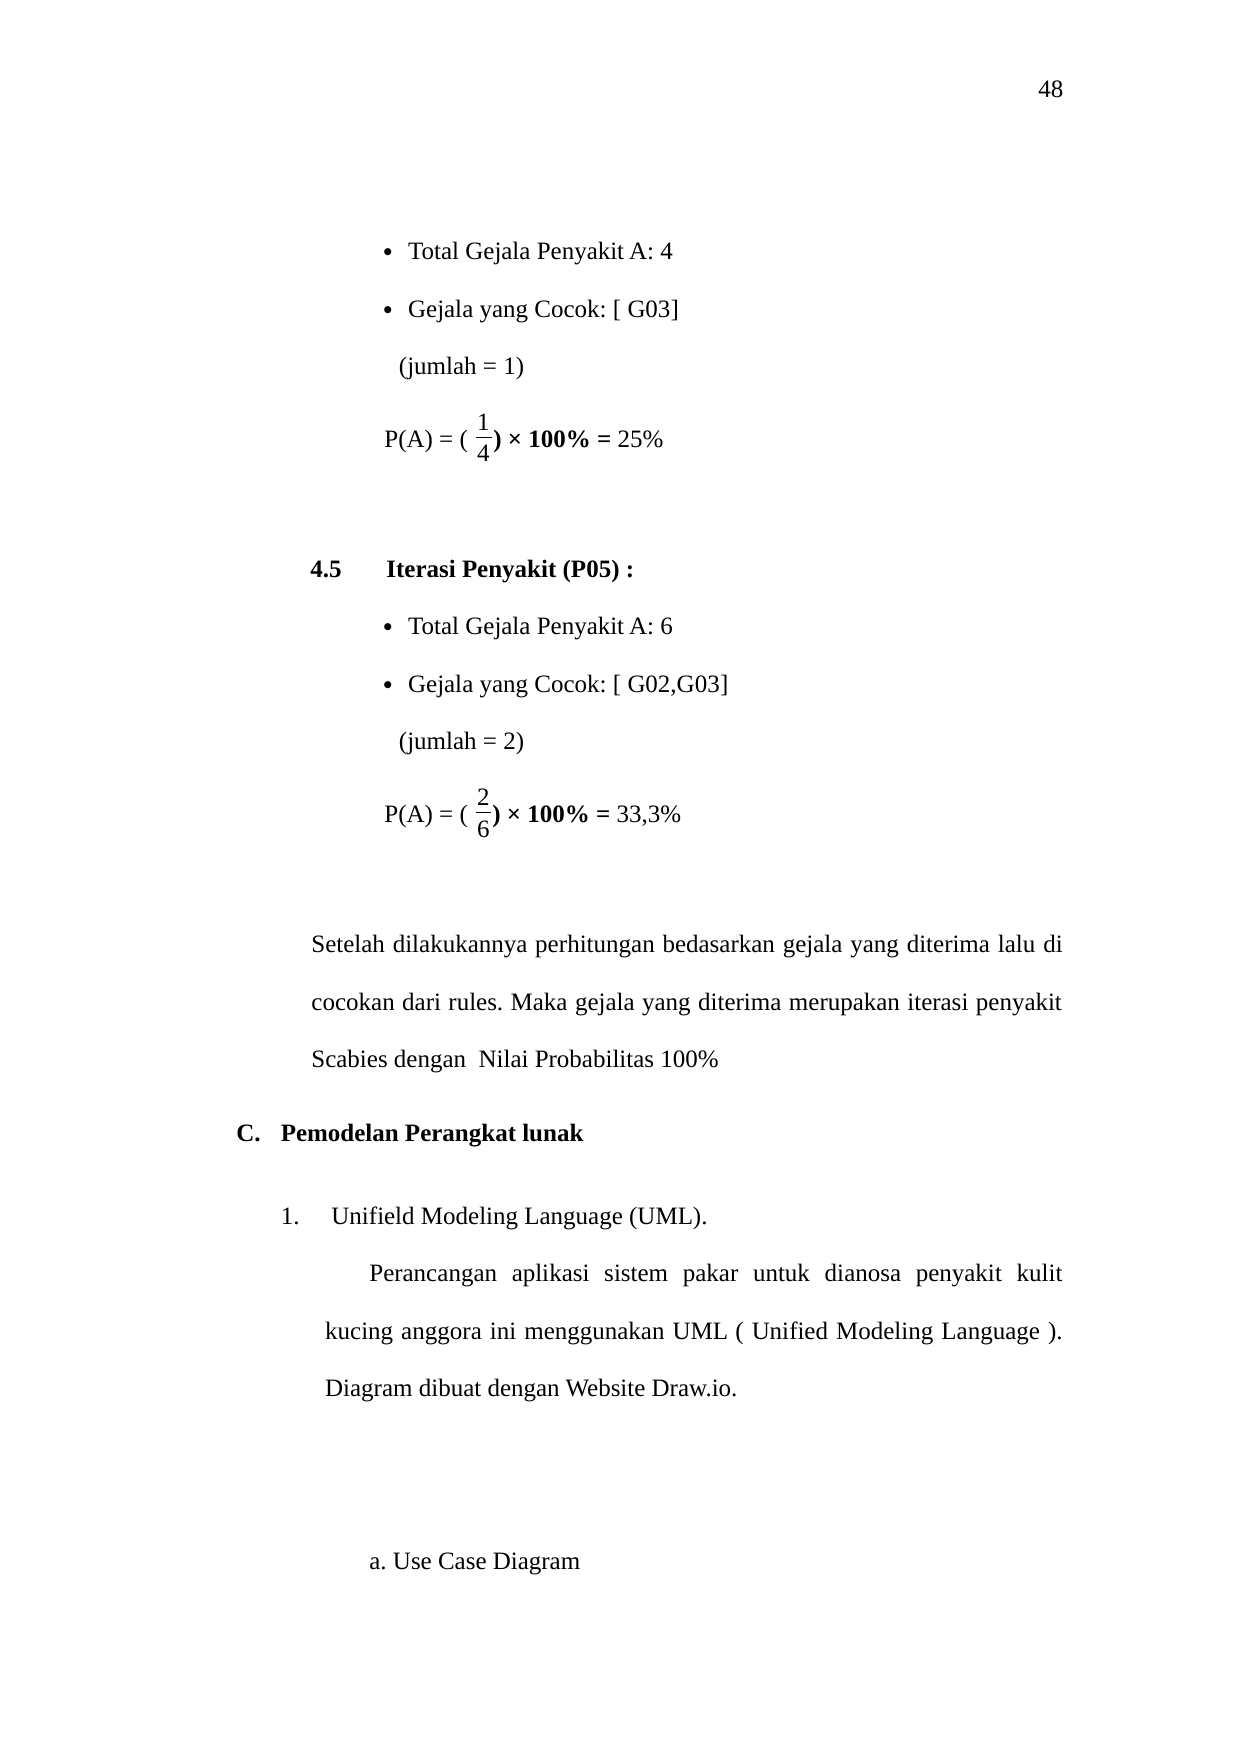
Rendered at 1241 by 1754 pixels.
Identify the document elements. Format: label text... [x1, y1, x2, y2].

subtitle Pemodelan Perangkat lunak [236, 1118, 1063, 1147]
text 1. Unifield Modeling Language (UML). [281, 1201, 1063, 1229]
